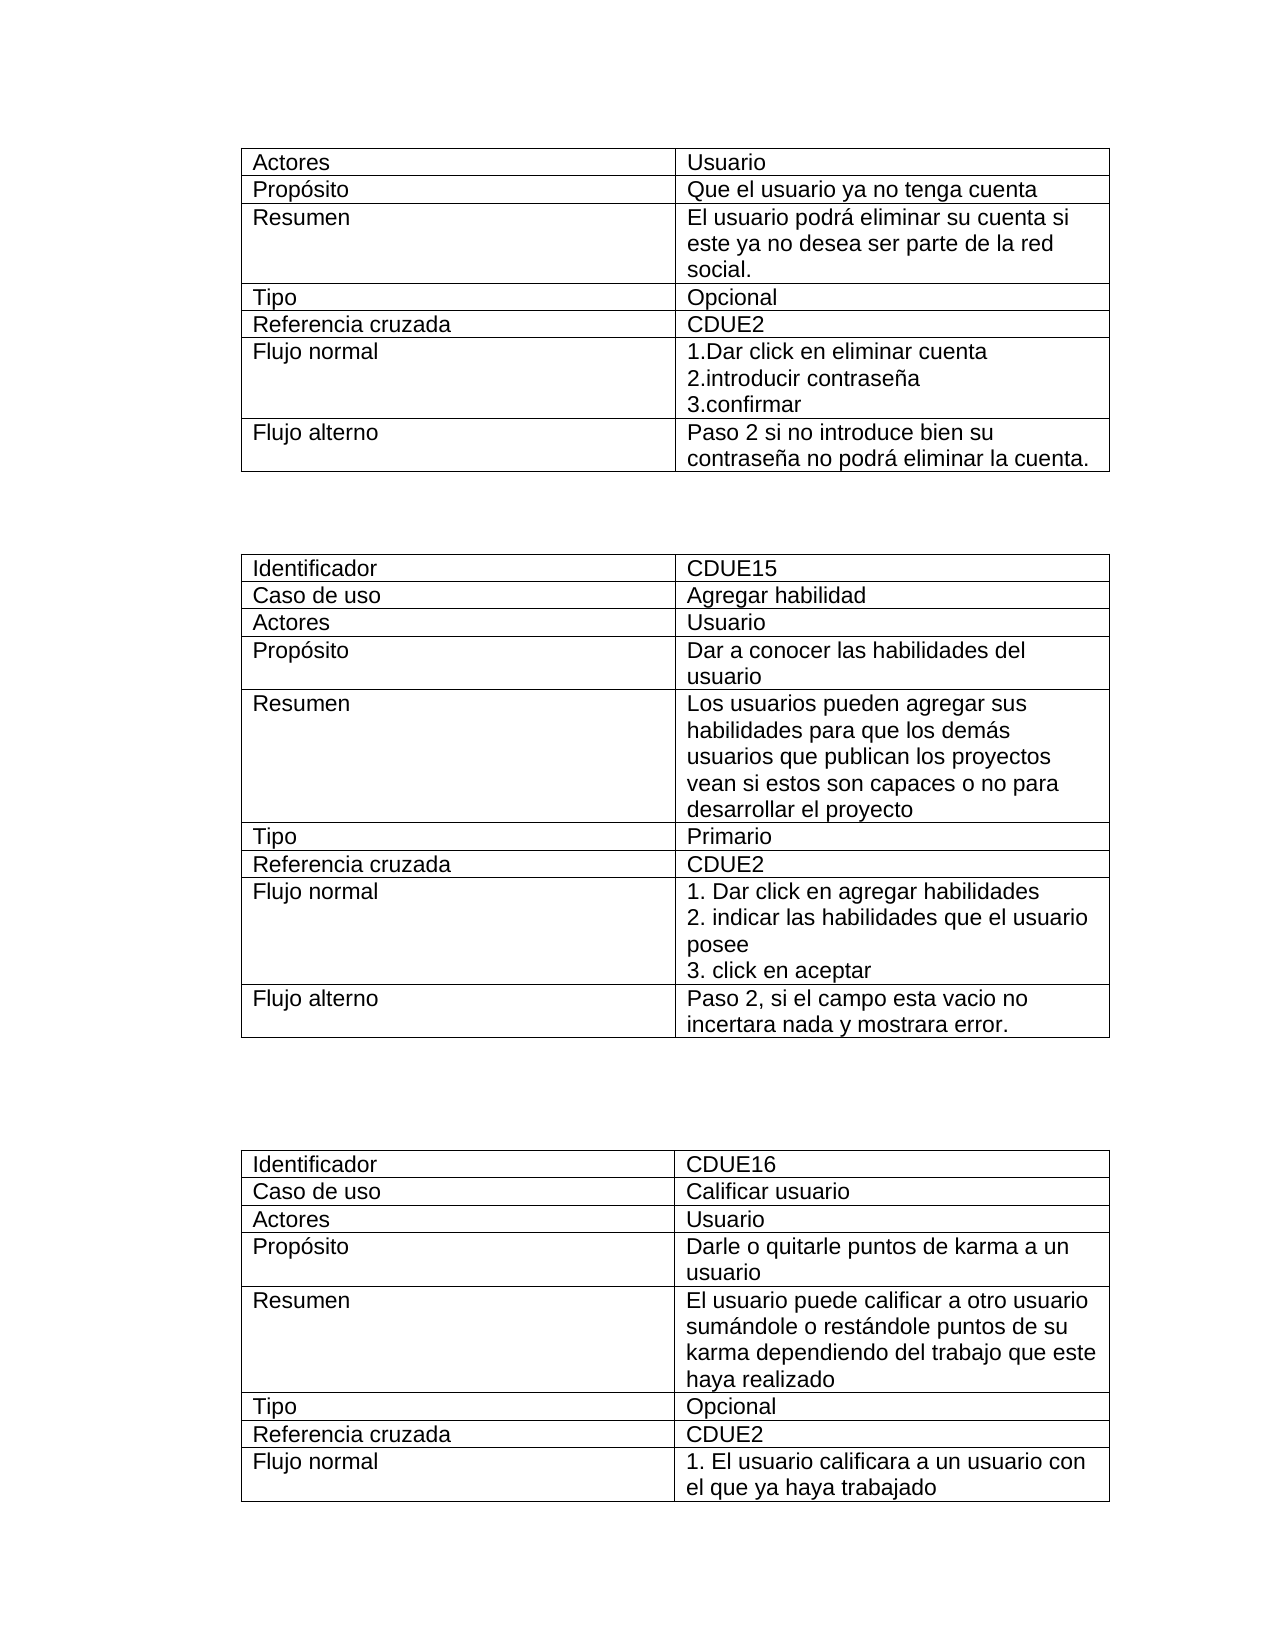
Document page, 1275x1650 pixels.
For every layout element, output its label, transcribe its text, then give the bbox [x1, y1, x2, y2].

table_cell Los usuarios pueden agregar sus habilidades para que los demás usuarios que publican los proyectos vean si estos son capaces o no para desarrollar el proyecto [676, 690, 1109, 822]
table_cell Caso de uso [242, 1178, 674, 1204]
table_cell Propósito [242, 176, 675, 202]
table_cell Darle o quitarle puntos de karma a un usuario [675, 1233, 1109, 1286]
table_cell El usuario podrá eliminar su cuenta si este ya no desea ser parte de la red social. [676, 204, 1109, 282]
table_cell Primario [676, 823, 1109, 849]
table_cell Propósito [242, 637, 675, 689]
table_cell Resumen [242, 204, 675, 282]
table_cell Flujo normal [242, 1448, 674, 1501]
table_cell Calificar usuario [675, 1178, 1109, 1204]
table_cell Paso 2 si no introduce bien su contraseña no podrá eliminar la cuenta. [676, 419, 1109, 471]
table_cell Paso 2, si el campo esta vacio no incertara nada y mostrara error. [676, 985, 1109, 1037]
table_header Identificador [242, 555, 675, 581]
table_cell Flujo alterno [242, 419, 675, 471]
table_header Identificador [242, 1151, 674, 1177]
table_cell Agregar habilidad [676, 582, 1109, 608]
table_cell Usuario [676, 609, 1109, 636]
table_cell Actores [242, 609, 675, 636]
table_cell Que el usuario ya no tenga cuenta [676, 176, 1109, 202]
table_cell Dar a conocer las habilidades del usuario [676, 637, 1109, 689]
table_cell Referencia cruzada [242, 1421, 674, 1447]
table_cell CDUE2 [676, 851, 1109, 877]
table_cell 1. Dar click en agregar habilidades 2. indicar las habilidades que el usuario posee 3. click en aceptar [676, 878, 1109, 983]
table_cell Referencia cruzada [242, 311, 675, 337]
table_cell Flujo normal [242, 878, 675, 983]
table_cell Actores [242, 1206, 674, 1232]
table_cell Propósito [242, 1233, 674, 1286]
table_cell Caso de uso [242, 582, 675, 608]
table_cell Referencia cruzada [242, 851, 675, 877]
table_cell Usuario [676, 149, 1109, 175]
table_cell Usuario [675, 1206, 1109, 1232]
table_cell Flujo alterno [242, 985, 675, 1037]
table_cell Flujo normal [242, 338, 675, 417]
table_cell CDUE2 [676, 311, 1109, 337]
table_header CDUE16 [675, 1151, 1109, 1177]
table_header CDUE15 [676, 555, 1109, 581]
table_cell Resumen [242, 690, 675, 822]
table_cell Opcional [676, 284, 1109, 310]
table_cell Tipo [242, 284, 675, 310]
table_cell Actores [242, 149, 675, 175]
table_cell CDUE2 [675, 1421, 1109, 1447]
table_cell El usuario puede calificar a otro usuario sumándole o restándole puntos de su karma dependiendo del trabajo que este haya realizado [675, 1287, 1109, 1392]
table_cell Resumen [242, 1287, 674, 1392]
table_cell Opcional [675, 1393, 1109, 1419]
table_cell 1.Dar click en eliminar cuenta 2.introducir contraseña 3.confirmar [676, 338, 1109, 417]
table_cell Tipo [242, 1393, 674, 1419]
table_cell Tipo [242, 823, 675, 849]
